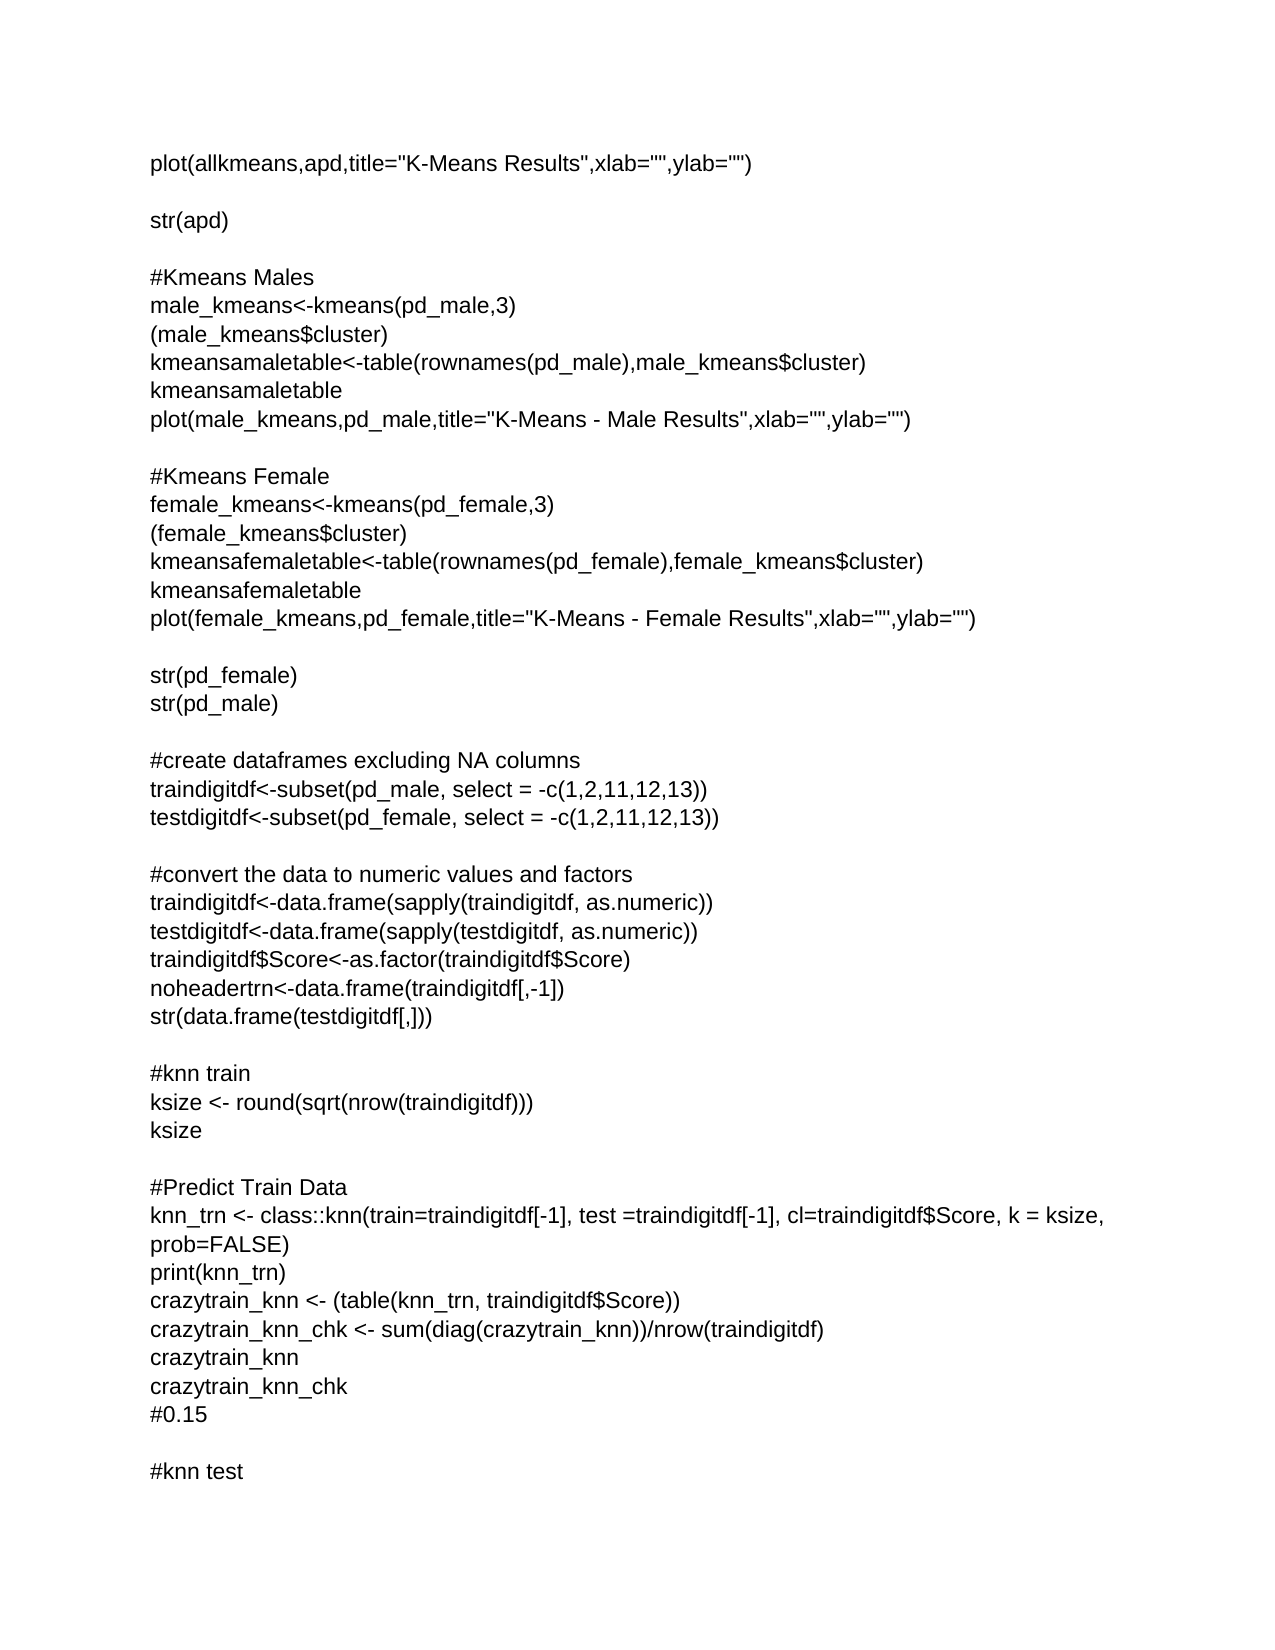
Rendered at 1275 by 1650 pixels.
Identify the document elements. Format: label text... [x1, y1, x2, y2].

text crazytrain_knn <- (table(knn_trn, traindigitdf$Score)) [150, 1287, 1125, 1314]
text (male_kmeans$cluster) [150, 321, 1125, 347]
text crazytrain_knn [150, 1344, 1125, 1371]
text #knn test [150, 1458, 1125, 1484]
text str(pd_male) [150, 690, 1125, 717]
text kmeansafemaletable<-table(rownames(pd_female),female_kmeans$cluster) [150, 548, 1125, 574]
text #0.15 [150, 1401, 1125, 1428]
text kmeansamaletable<-table(rownames(pd_male),male_kmeans$cluster) [150, 349, 1125, 375]
text testdigitdf<-data.frame(sapply(testdigitdf, as.numeric)) [150, 918, 1125, 944]
text knn_trn <- class::knn(train=traindigitdf[-1], test =traindigitdf[-1], cl=traindigitdf$Score, k = ksize, prob=FALSE) [150, 1202, 1125, 1257]
text plot(allkmeans,apd,title="K-Means Results",xlab="",ylab="") [150, 150, 1125, 176]
text str(pd_female) [150, 662, 1125, 688]
text testdigitdf<-subset(pd_female, select = -c(1,2,11,12,13)) [150, 804, 1125, 830]
text #convert the data to numeric values and factors [150, 861, 1125, 887]
text crazytrain_knn_chk <- sum(diag(crazytrain_knn))/nrow(traindigitdf) [150, 1316, 1125, 1342]
text plot(female_kmeans,pd_female,title="K-Means - Female Results",xlab="",ylab="") [150, 605, 1125, 631]
text (female_kmeans$cluster) [150, 520, 1125, 546]
text #knn train [150, 1060, 1125, 1086]
text kmeansafemaletable [150, 577, 1125, 603]
text #Kmeans Males [150, 264, 1125, 290]
text str(apd) [150, 207, 1125, 233]
text kmeansamaletable [150, 377, 1125, 404]
text ksize <- round(sqrt(nrow(traindigitdf))) [150, 1088, 1125, 1115]
text #Predict Train Data [150, 1174, 1125, 1200]
text plot(male_kmeans,pd_male,title="K-Means - Male Results",xlab="",ylab="") [150, 406, 1125, 432]
text female_kmeans<-kmeans(pd_female,3) [150, 491, 1125, 518]
text traindigitdf$Score<-as.factor(traindigitdf$Score) [150, 946, 1125, 973]
text crazytrain_knn_chk [150, 1373, 1125, 1399]
text traindigitdf<-subset(pd_male, select = -c(1,2,11,12,13)) [150, 776, 1125, 802]
text #create dataframes excluding NA columns [150, 747, 1125, 773]
text print(knn_trn) [150, 1259, 1125, 1285]
text traindigitdf<-data.frame(sapply(traindigitdf, as.numeric)) [150, 889, 1125, 916]
text #Kmeans Female [150, 463, 1125, 489]
text ksize [150, 1117, 1125, 1143]
text noheadertrn<-data.frame(traindigitdf[,-1]) [150, 975, 1125, 1001]
text str(data.frame(testdigitdf[,])) [150, 1003, 1125, 1029]
text male_kmeans<-kmeans(pd_male,3) [150, 292, 1125, 318]
